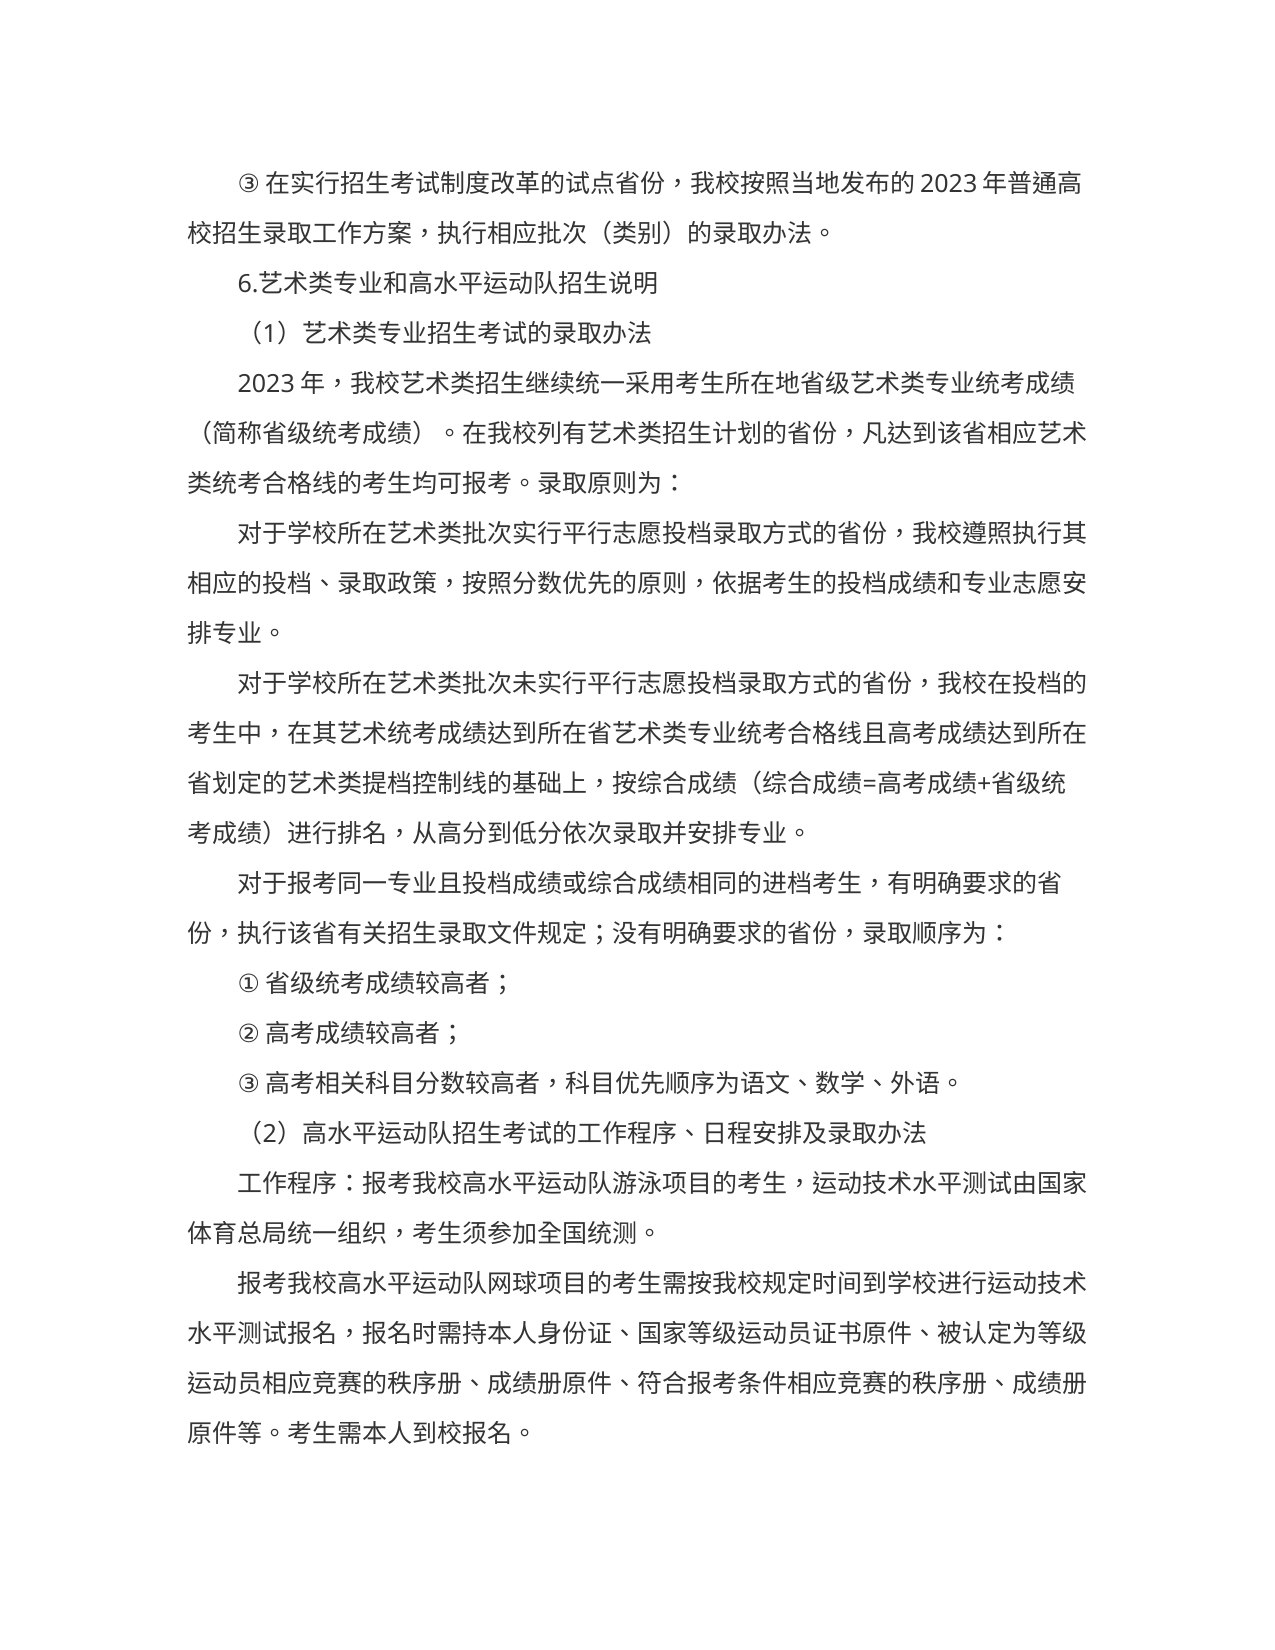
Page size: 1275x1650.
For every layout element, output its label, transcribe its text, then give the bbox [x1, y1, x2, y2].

text （1）艺术类专业招生考试的录取办法 [187, 300, 1087, 350]
text ③高考相关科目分数较高者，科目优先顺序为语文、数学、外语。 [187, 1050, 1087, 1100]
text （2）高水平运动队招生考试的工作程序、日程安排及录取办法 [187, 1100, 1087, 1150]
text 对于学校所在艺术类批次实行平行志愿投档录取方式的省份，我校遵照执行其相应的投档、录取政策，按照分数优先的原则，依据考生的投档成绩和专业志愿安排专业。 [187, 500, 1087, 650]
text ③在实行招生考试制度改革的试点省份，我校按照当地发布的2023年普通高校招生录取工作方案，执行相应批次（类别）的录取办法。 [187, 150, 1087, 250]
text 工作程序：报考我校高水平运动队游泳项目的考生，运动技术水平测试由国家体育总局统一组织，考生须参加全国统测。 [187, 1150, 1087, 1250]
text 对于学校所在艺术类批次未实行平行志愿投档录取方式的省份，我校在投档的考生中，在其艺术统考成绩达到所在省艺术类专业统考合格线且高考成绩达到所在省划定的艺术类提档控制线的基础上，按综合成绩（综合成绩=高考成绩+省级统考成绩）进行排名，从高分到低分依次录取并安排专业。 [187, 650, 1087, 850]
text ①省级统考成绩较高者； [187, 950, 1087, 1000]
text 2023年，我校艺术类招生继续统一采用考生所在地省级艺术类专业统考成绩（简称省级统考成绩）。在我校列有艺术类招生计划的省份，凡达到该省相应艺术类统考合格线的考生均可报考。录取原则为： [187, 350, 1087, 500]
text 报考我校高水平运动队网球项目的考生需按我校规定时间到学校进行运动技术水平测试报名，报名时需持本人身份证、国家等级运动员证书原件、被认定为等级运动员相应竞赛的秩序册、成绩册原件、符合报考条件相应竞赛的秩序册、成绩册原件等。考生需本人到校报名。 [187, 1250, 1087, 1450]
text ②高考成绩较高者； [187, 1000, 1087, 1050]
text 对于报考同一专业且投档成绩或综合成绩相同的进档考生，有明确要求的省份，执行该省有关招生录取文件规定；没有明确要求的省份，录取顺序为： [187, 850, 1087, 950]
text 6.艺术类专业和高水平运动队招生说明 [187, 250, 1087, 300]
